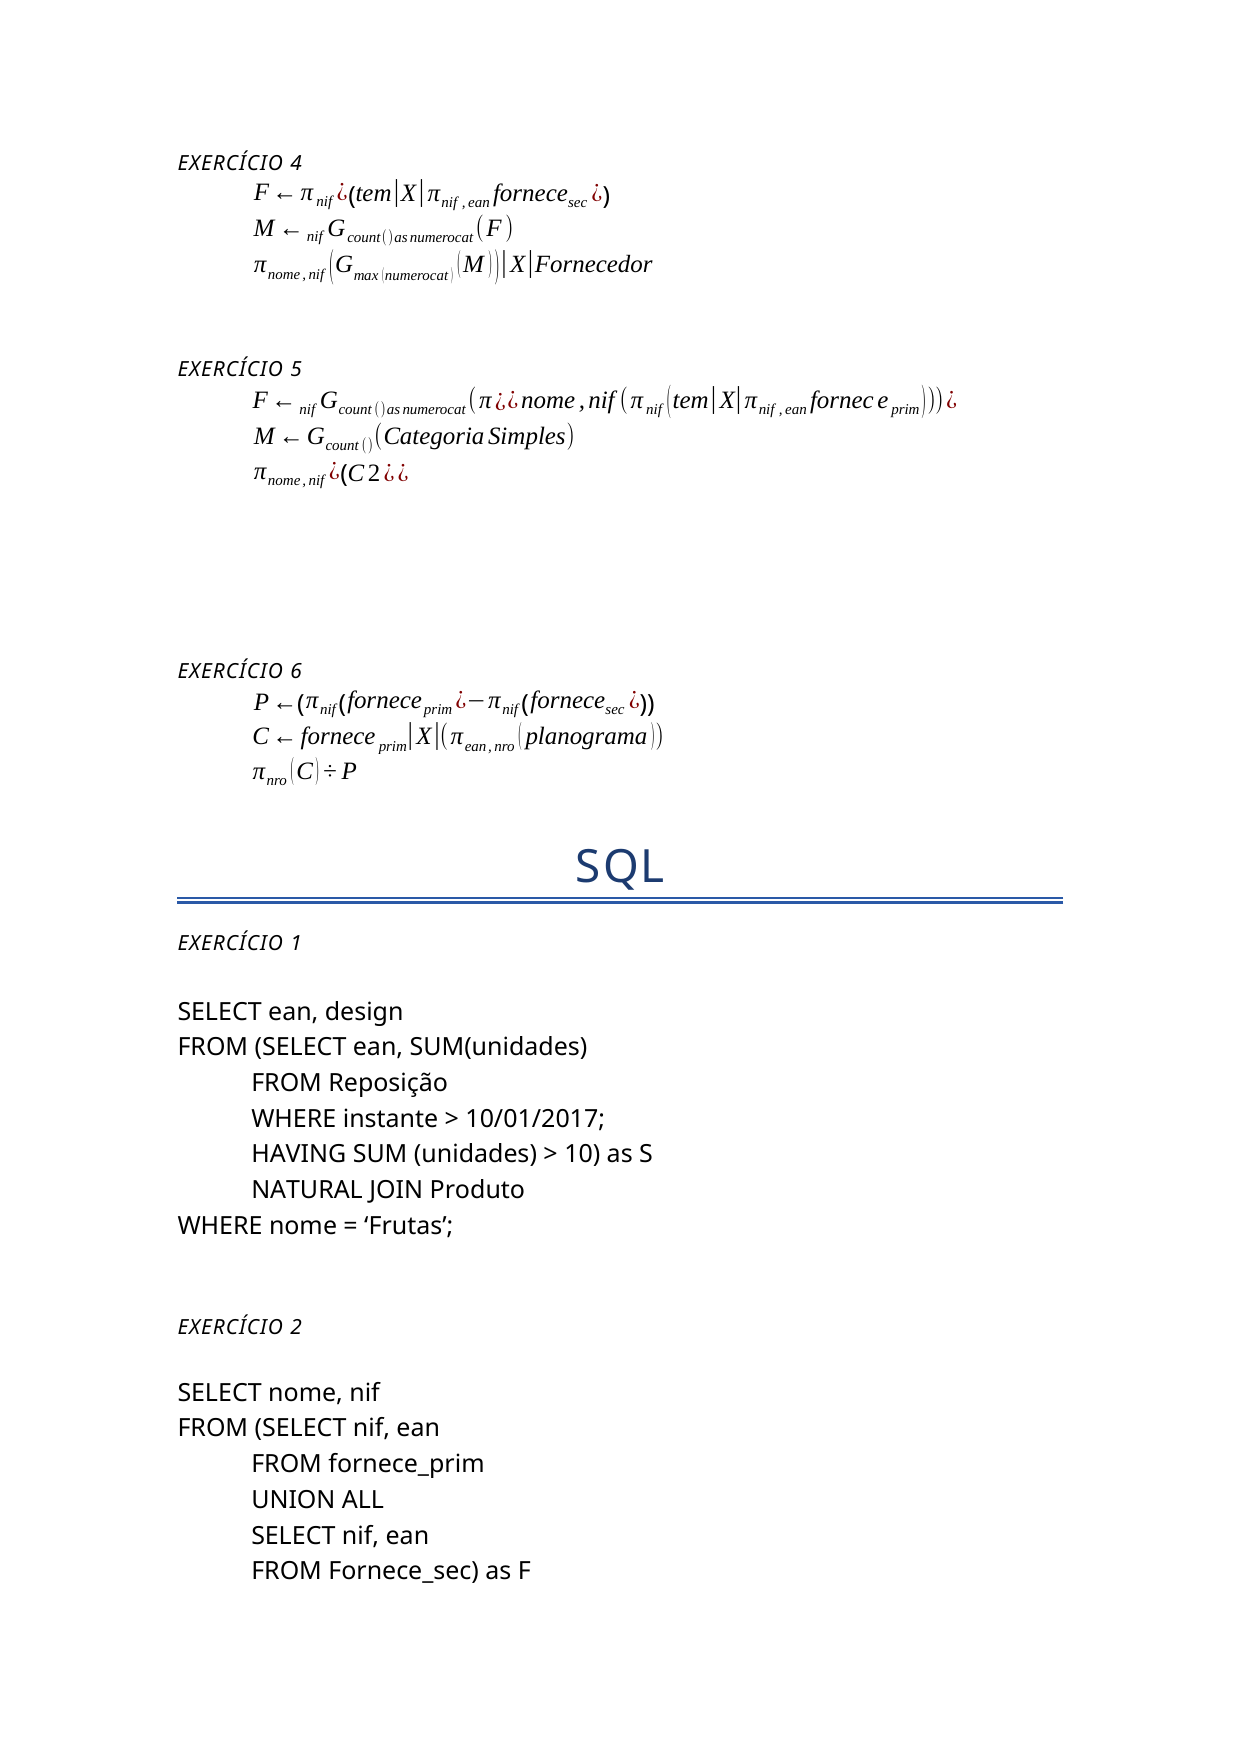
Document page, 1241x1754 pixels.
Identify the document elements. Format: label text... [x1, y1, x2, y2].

text Exercício 6 [177, 656, 1063, 684]
text FROM (SELECT nif, ean [177, 1410, 1063, 1444]
text FROM fornece_prim [177, 1446, 1063, 1480]
text WHERE instante > 10/01/2017; [177, 1100, 1063, 1134]
list ((()) [252, 686, 1063, 719]
text Exercício 4 [177, 148, 1063, 176]
text HAVING SUM (unidades) > 10) as S [177, 1136, 1063, 1170]
subtitle SQL [177, 833, 1063, 897]
text NATURAL JOIN Produto [177, 1172, 1063, 1206]
text FROM Fornece_sec) as F [177, 1553, 1063, 1587]
text SELECT nome, nif [177, 1374, 1063, 1408]
text Exercício 5 [177, 354, 1063, 382]
text WHERE nome = ‘Frutas’; [177, 1207, 1063, 1242]
list () [252, 177, 1063, 211]
text Exercício 2 [177, 1312, 1063, 1340]
text FROM (SELECT ean, SUM(unidades) [177, 1029, 1063, 1063]
text FROM Reposição [177, 1064, 1063, 1099]
text UNION ALL [177, 1482, 1063, 1516]
list ( [252, 456, 1063, 490]
text Exercício 1 [177, 928, 1063, 956]
text SELECT ean, design [177, 993, 1063, 1027]
text SELECT nif, ean [177, 1517, 1063, 1551]
